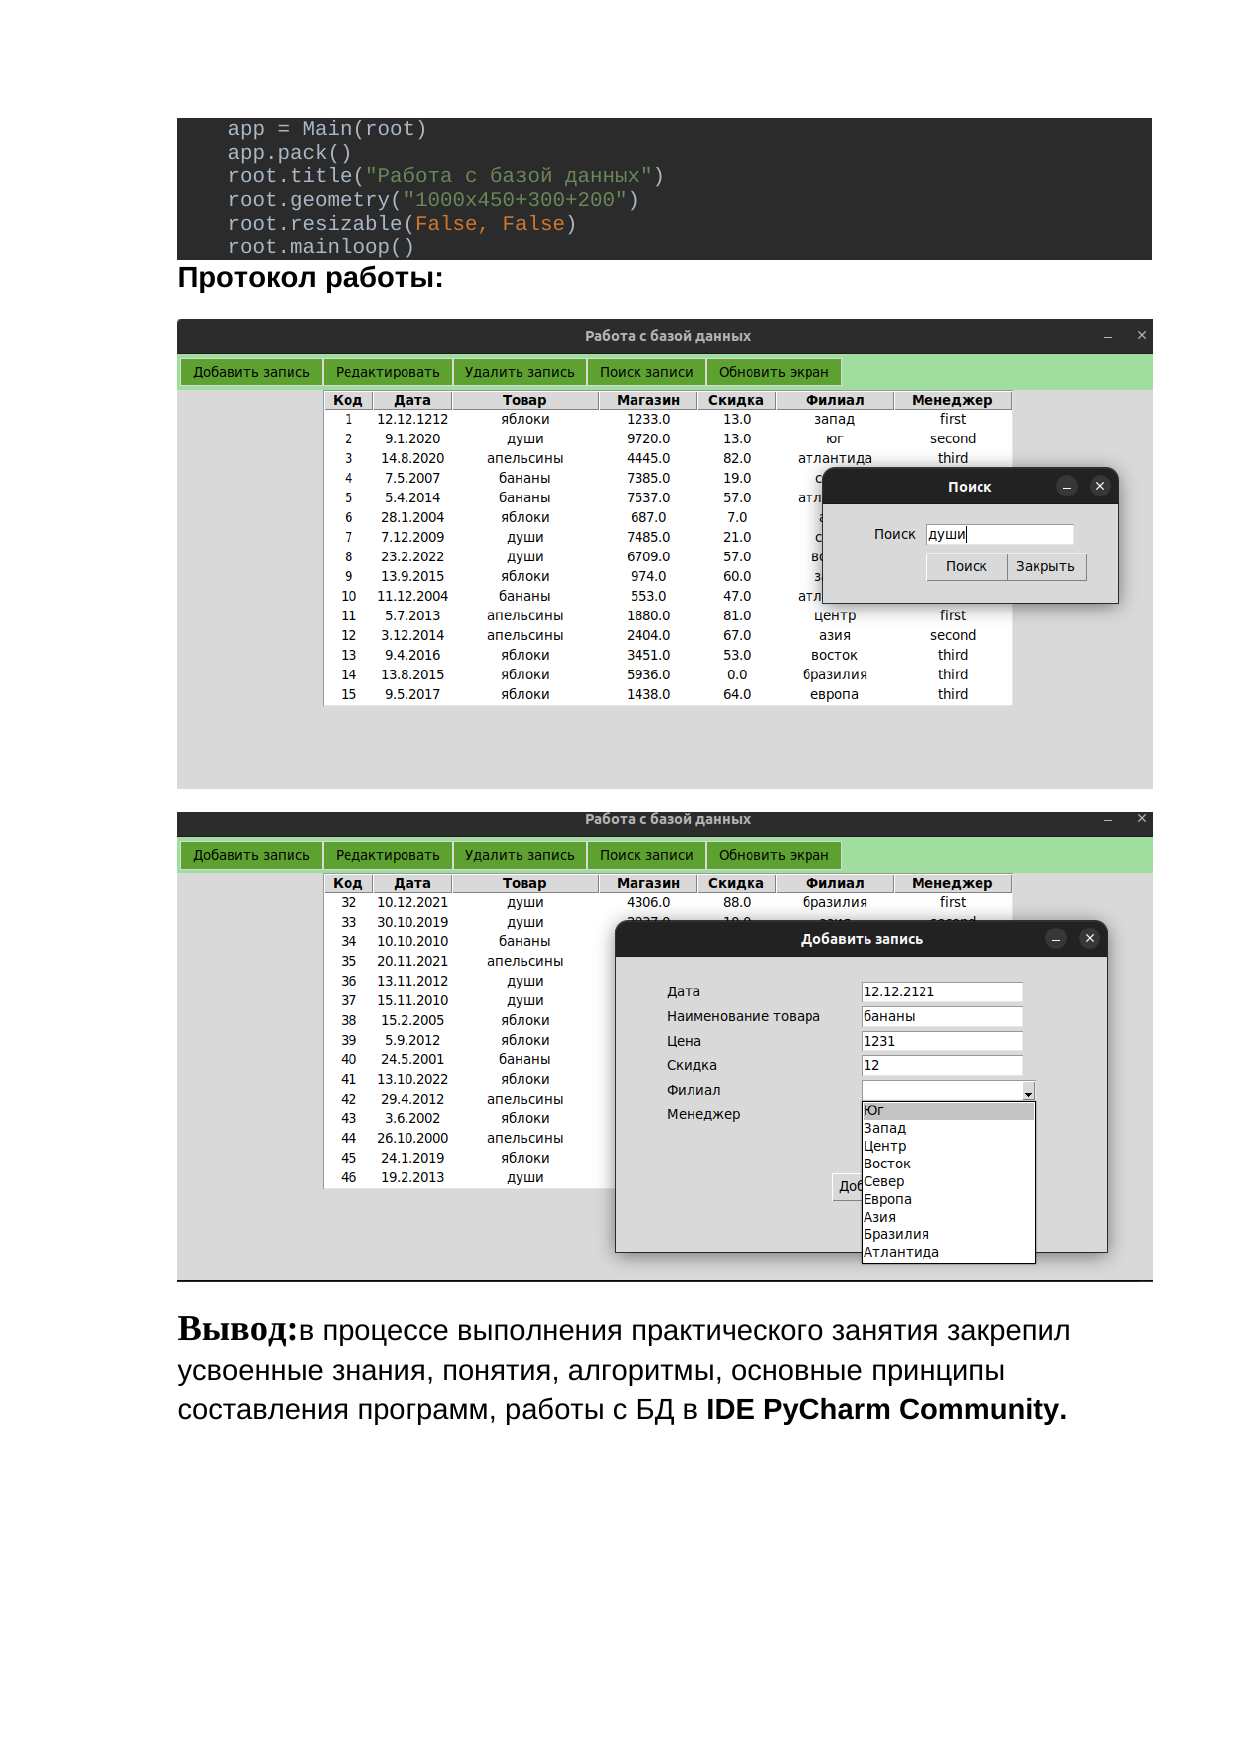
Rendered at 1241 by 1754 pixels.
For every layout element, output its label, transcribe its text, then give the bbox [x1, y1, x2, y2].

text Протокол работы: [177, 260, 1152, 293]
picture [177, 319, 1153, 789]
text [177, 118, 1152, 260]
picture [177, 812, 1153, 1282]
text Вывод:в процессе выполнения практического занятия закрепил усвоенные знания, понятия, алгоритмы, основные принципы составления программ, работы с БД в IDE PyCharm Community. [177, 1306, 1152, 1426]
